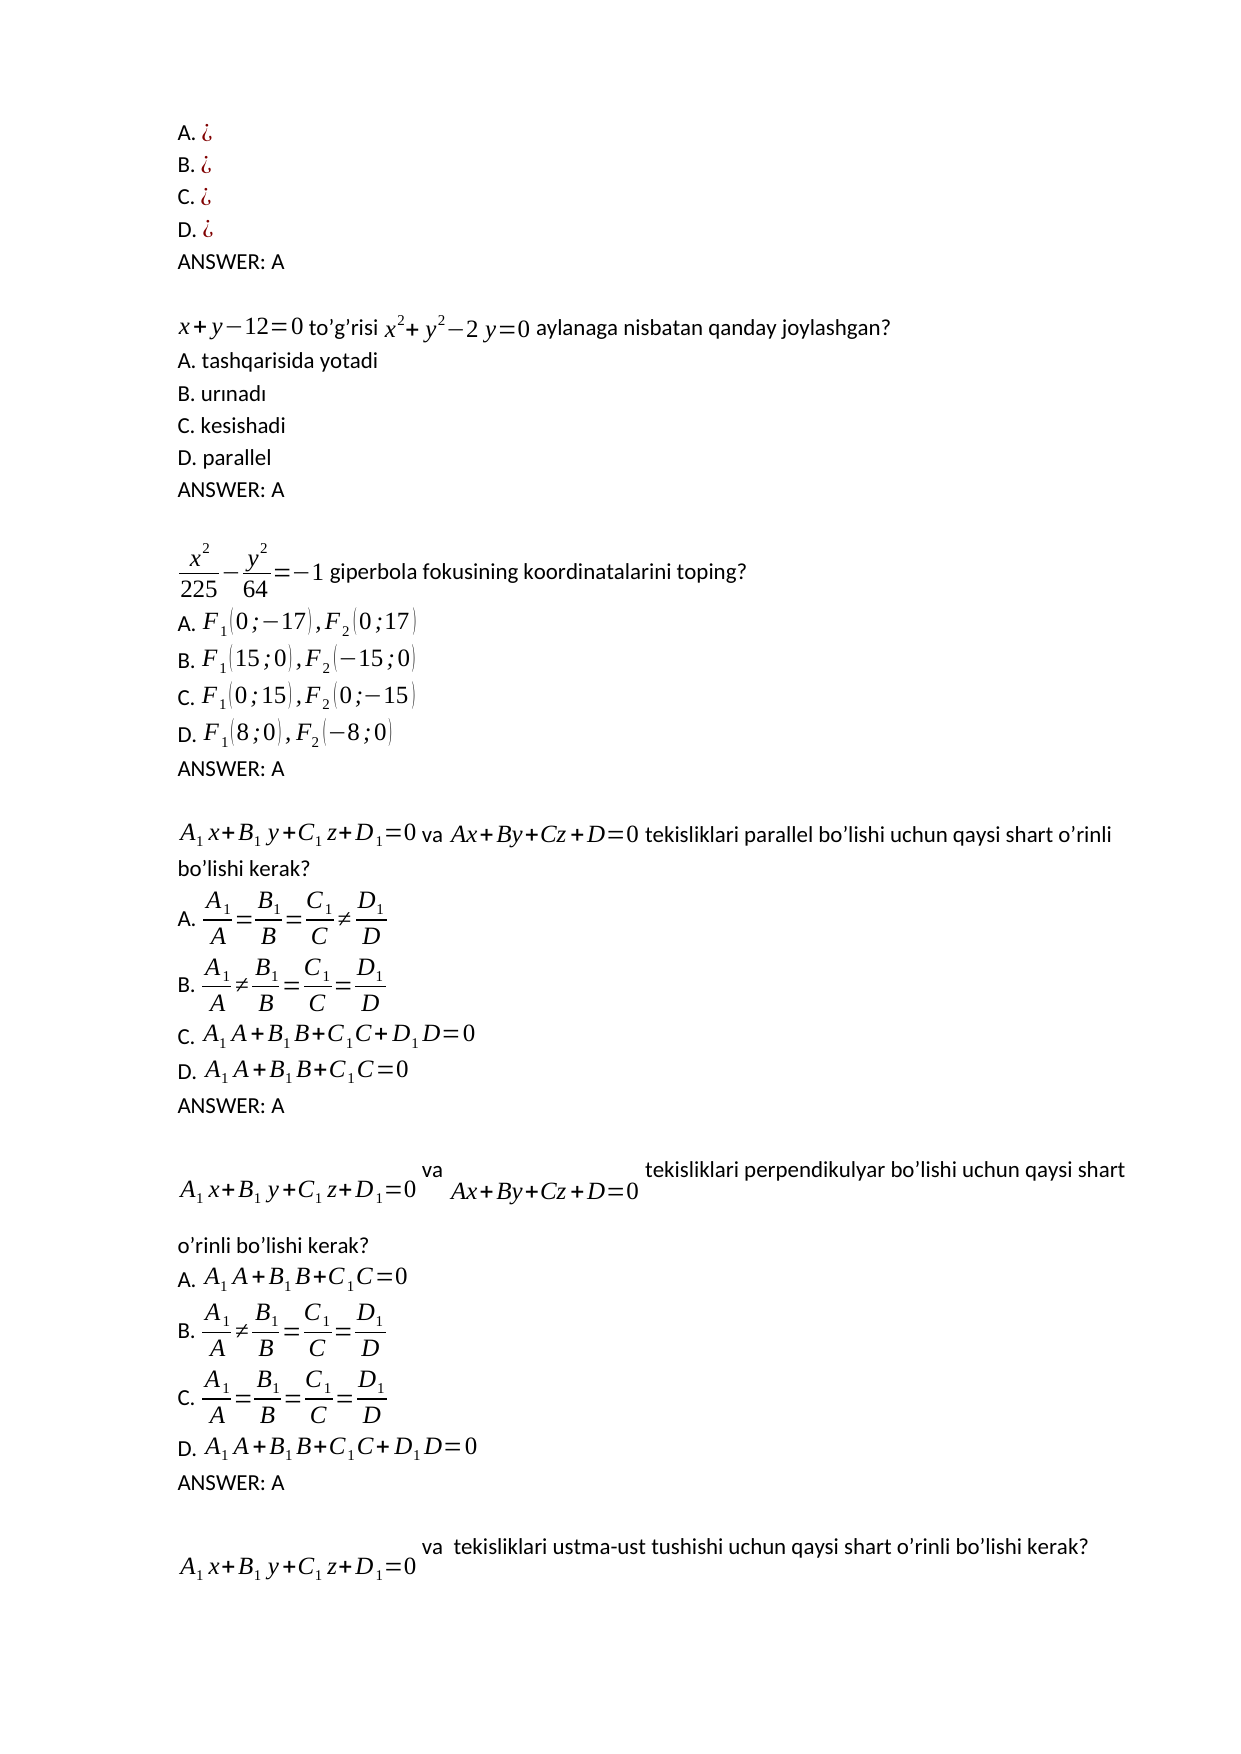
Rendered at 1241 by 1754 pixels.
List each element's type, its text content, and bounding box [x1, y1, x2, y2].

text B. [177, 953, 1152, 1016]
text D. [177, 1432, 1152, 1464]
text B. [177, 1299, 1152, 1361]
text D. [177, 215, 1152, 243]
text ANSWER: A [177, 1091, 1152, 1119]
text C. [177, 1020, 1152, 1051]
text B. urınadı [177, 379, 1152, 407]
text ANSWER: A [177, 754, 1152, 782]
text va tekisliklari perpendikulyar bo’lishi uchun qaysi shart o’rinli bo’lishi kerak? [177, 1156, 1152, 1259]
text ANSWER: A [177, 475, 1152, 503]
text A. [177, 886, 1152, 949]
text B. [177, 150, 1152, 178]
text C. [177, 182, 1152, 211]
text giperbola fokusining koordinatalarini toping? [177, 540, 1152, 602]
text ANSWER: A [177, 1468, 1152, 1496]
text va tekisliklari parallel bo’lishi uchun qaysi shart o’rinli bo’lishi kerak? [177, 819, 1152, 882]
text C. kesishadi [177, 411, 1152, 439]
text B. [177, 643, 1152, 676]
text C. [177, 1366, 1152, 1428]
text A. [177, 118, 1152, 146]
text A. [177, 606, 1152, 639]
text ANSWER: A [177, 247, 1152, 275]
text A. tashqarisida yotadi [177, 347, 1152, 374]
text D. [177, 717, 1152, 750]
text va tekisliklari ustma-ust tushishi uchun qaysi shart o’rinli bo’lishi kerak? [177, 1532, 1152, 1604]
text to’g’risi aylanaga nisbatan qanday joylashgan? [177, 311, 1152, 342]
text C. [177, 680, 1152, 713]
text D. [177, 1056, 1152, 1087]
text D. parallel [177, 443, 1152, 471]
text A. [177, 1263, 1152, 1294]
